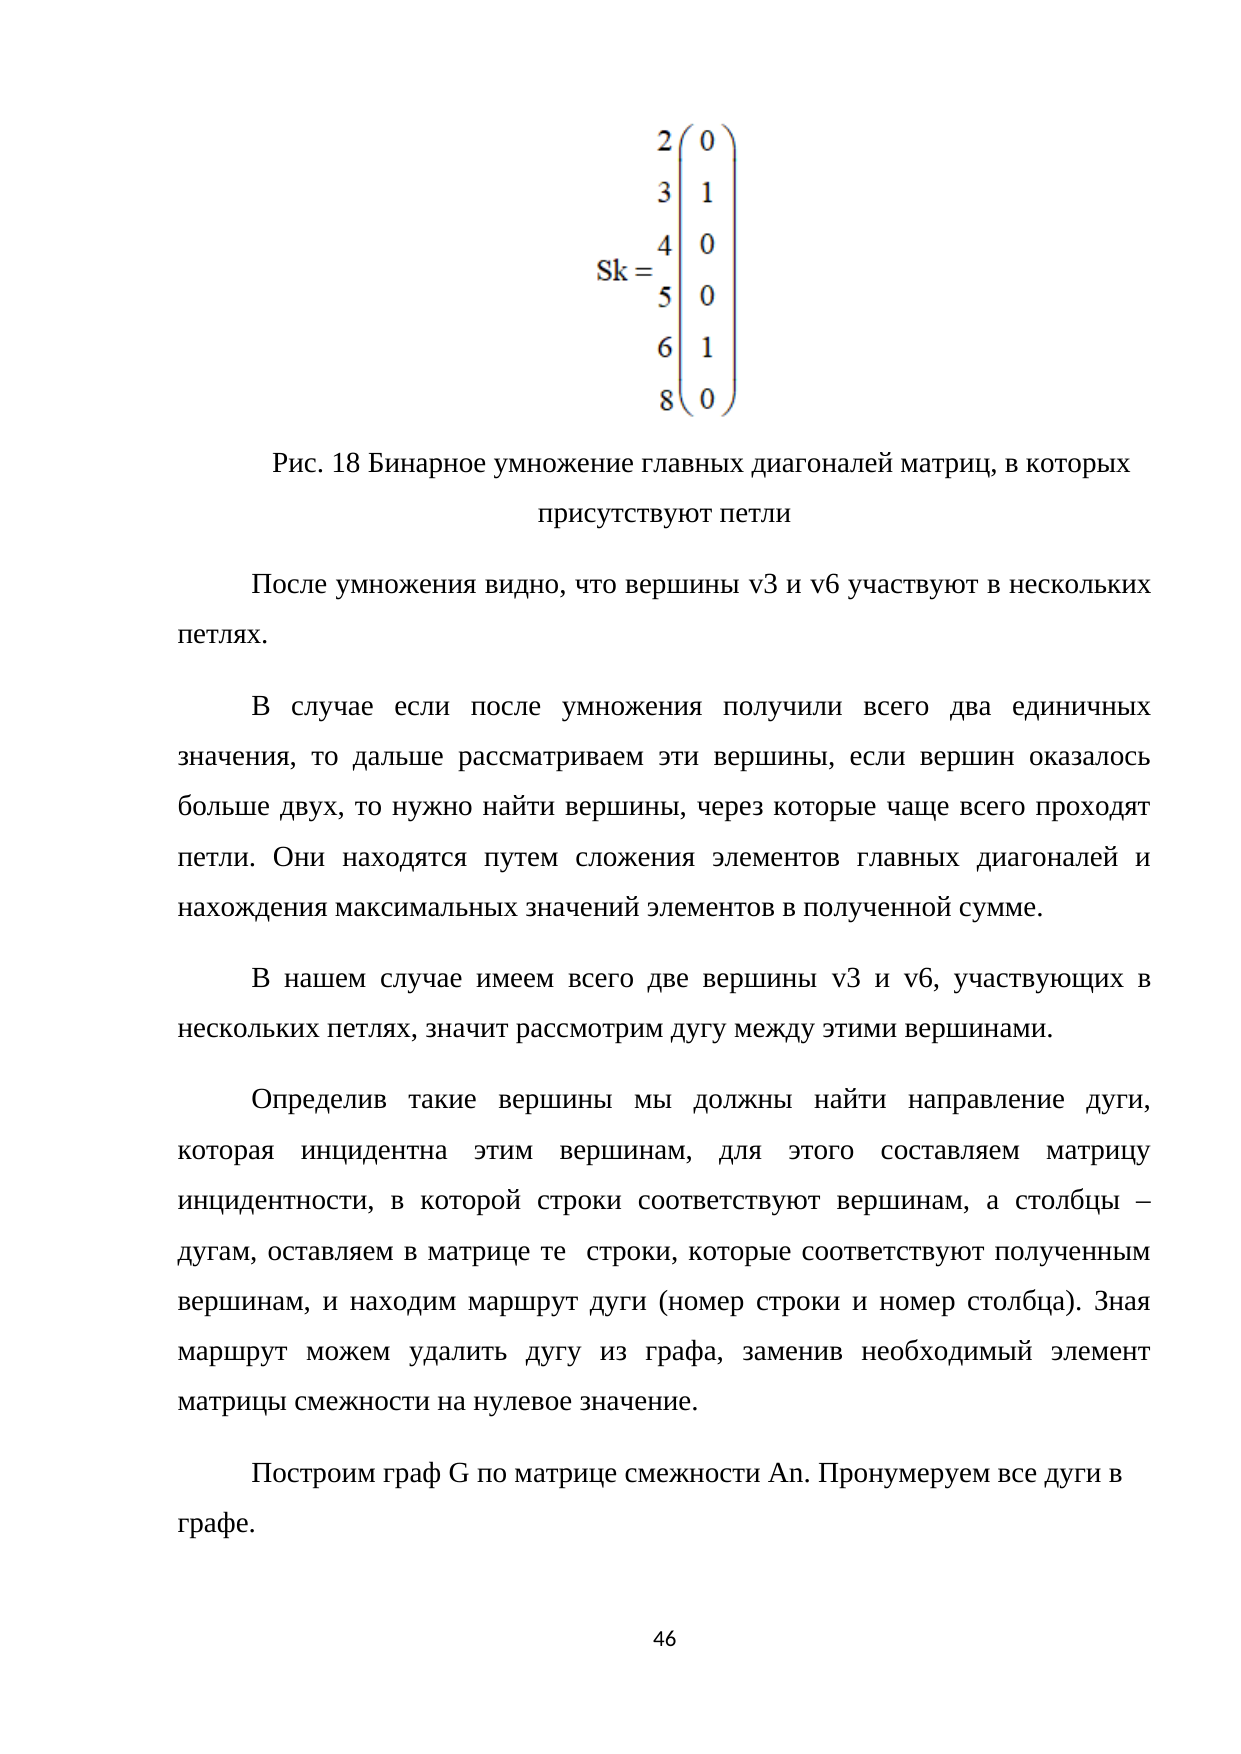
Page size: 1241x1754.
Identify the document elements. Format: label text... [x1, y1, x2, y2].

text После умножения видно, что вершины v3 и v6 участвуют в нескольких петлях. [177, 566, 1152, 650]
picture [590, 118, 739, 420]
text В нашем случае имеем всего две вершины v3 и v6, участвующих в нескольких петлях, значит рассмотрим дугу между этими вершинами. [177, 960, 1152, 1044]
text Рис. 18 Бинарное умножение главных диагоналей матриц, в которых присутствуют петли [177, 445, 1152, 529]
text Определив такие вершины мы должны найти направление дуги, которая инцидентна этим вершинам, для этого составляем матрицу инцидентности, в которой строки соответствуют вершинам, а столбцы – дугам, оставляем в матрице те строки, которые соответствуют полученным вершинам, и находим маршрут дуги (номер строки и номер столбца). Зная маршрут можем удалить дугу из графа, заменив необходимый элемент матрицы смежности на нулевое значение. [177, 1082, 1152, 1417]
text В случае если после умножения получили всего два единичных значения, то дальше рассматриваем эти вершины, если вершин оказалось больше двух, то нужно найти вершины, через которые чаще всего проходят петли. Они находятся путем сложения элементов главных диагоналей и нахождения максимальных значений элементов в полученной сумме. [177, 688, 1152, 923]
text Построим граф G по матрице смежности An. Пронумеруем все дуги в графе. [177, 1455, 1152, 1538]
